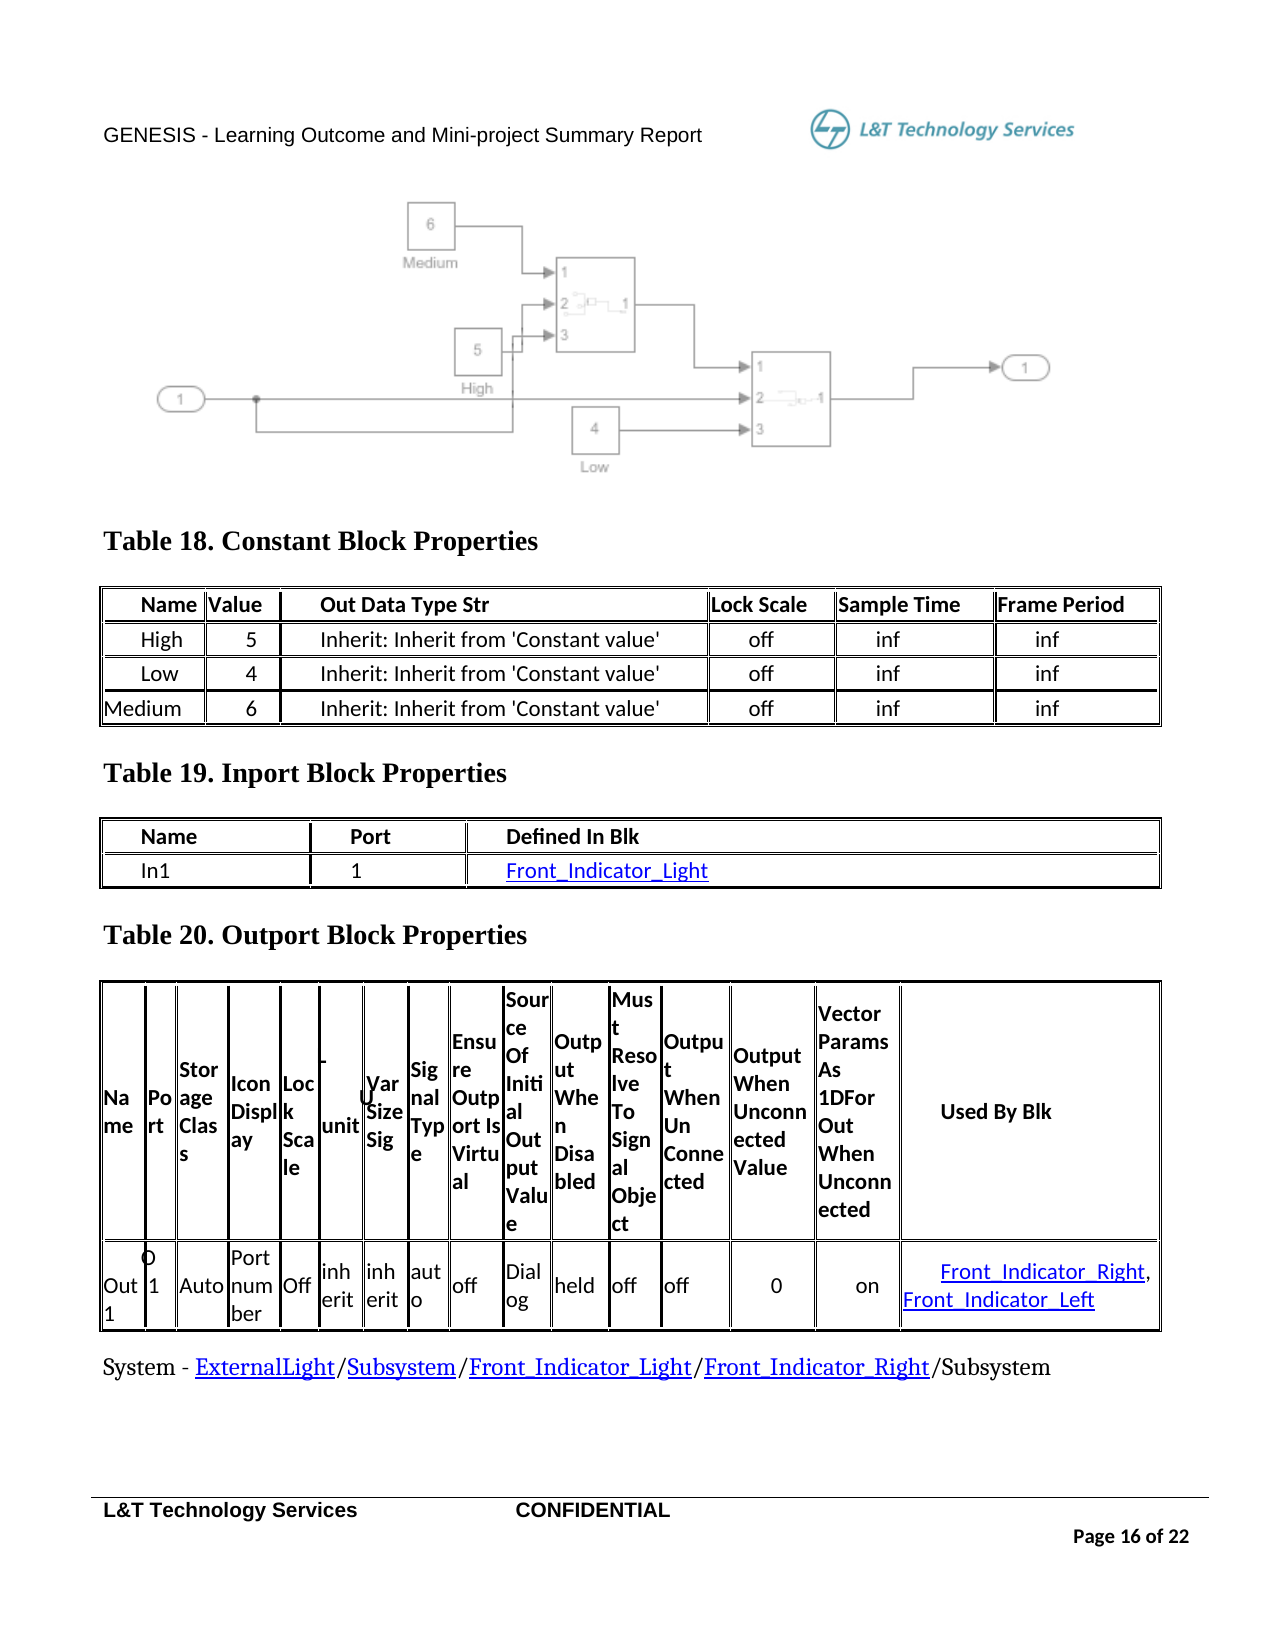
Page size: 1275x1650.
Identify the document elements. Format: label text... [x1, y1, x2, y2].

table_cell inf [837, 658, 993, 689]
picture [808, 98, 1075, 162]
table_header Port [145, 983, 177, 1238]
picture [140, 185, 1066, 496]
table_header Output When Disabled [552, 982, 609, 1238]
table_cell off [709, 692, 836, 723]
table_cell off [609, 1242, 661, 1329]
table_cell 1 [310, 855, 466, 886]
table_cell held [552, 1242, 609, 1329]
table_cell 0 [731, 1242, 816, 1329]
table_cell 5 [207, 624, 279, 654]
table_cell OOut1 [103, 1239, 145, 1329]
table_cell off [450, 1242, 503, 1329]
table_header Name [103, 589, 206, 620]
table_cell off [710, 624, 834, 654]
table_cell inherit [319, 1242, 364, 1329]
table_header Frame Period [995, 589, 1159, 620]
table_header Vector Params As 1DFor Out When Unconnected [816, 983, 901, 1238]
table_cell off [710, 658, 834, 689]
table_header Must Resolve To Signal Object [609, 983, 661, 1238]
table_cell Front_Indicator_Right, Front_Indicator_Left [901, 1239, 1159, 1329]
title Table 18. Constant Block Properties [103, 524, 1162, 557]
table_header Storage Class [177, 983, 228, 1238]
table_header Name [103, 821, 310, 852]
table_header Uunit [319, 983, 364, 1238]
table_header Signal Type [408, 983, 449, 1238]
table_cell In1 [101, 852, 310, 886]
table_header Sample Time [836, 587, 995, 620]
title Table 19. Inport Block Properties [103, 756, 1162, 788]
table_header Defined In Blk [466, 821, 1159, 852]
title Table 20. Outport Block Properties [103, 918, 1162, 951]
table_header Source Of Initial Output Value [503, 983, 552, 1238]
table_cell High [103, 620, 204, 654]
table_header Out Data Type Str [280, 589, 708, 620]
table_cell inf [836, 689, 995, 723]
table_header Var Size Sig [364, 982, 408, 1238]
table_header Lock Scale [709, 589, 836, 620]
table_header Port [310, 821, 466, 852]
table_cell Front_Indicator_Light [466, 852, 1160, 886]
table_cell 1 [145, 1242, 177, 1329]
table_header Output When Unconnected Value [731, 983, 816, 1238]
table_header Value [206, 589, 280, 620]
table_cell off [661, 1242, 731, 1329]
table_cell Inherit: Inherit from 'Constant value' [280, 692, 708, 723]
table_cell Medium [103, 689, 206, 723]
table_cell Off [280, 1242, 319, 1329]
table_header Name [103, 983, 145, 1238]
subtitle System - ExternalLight/Subsystem/Front_Indicator_Light/Front_Indicator_Right/Subsystem [103, 1353, 1162, 1382]
table_header Icon Display [228, 983, 280, 1238]
table_header LLock Scale [280, 982, 319, 1238]
table_header Used By Blk [901, 983, 1159, 1238]
table_cell inherit [364, 1242, 408, 1329]
table_cell auto [408, 1242, 449, 1329]
table_cell 6 [206, 692, 280, 723]
table_cell inf [995, 689, 1159, 723]
table_cell Auto [177, 1242, 228, 1329]
table_cell Dialog [503, 1242, 552, 1329]
table_cell inf [837, 624, 993, 654]
table_header Ensure Outport Is Virtual [450, 983, 503, 1238]
table_cell Inherit: Inherit from 'Constant value' [282, 658, 707, 689]
table_cell inf [997, 655, 1159, 689]
table_cell Port number [228, 1242, 280, 1329]
table_cell on [816, 1242, 901, 1329]
table_cell inf [997, 620, 1159, 654]
table_cell Inherit: Inherit from 'Constant value' [282, 624, 707, 654]
table_header Output When Un Connected [661, 983, 731, 1238]
table_cell Low [103, 655, 204, 689]
table_cell 4 [207, 658, 279, 689]
